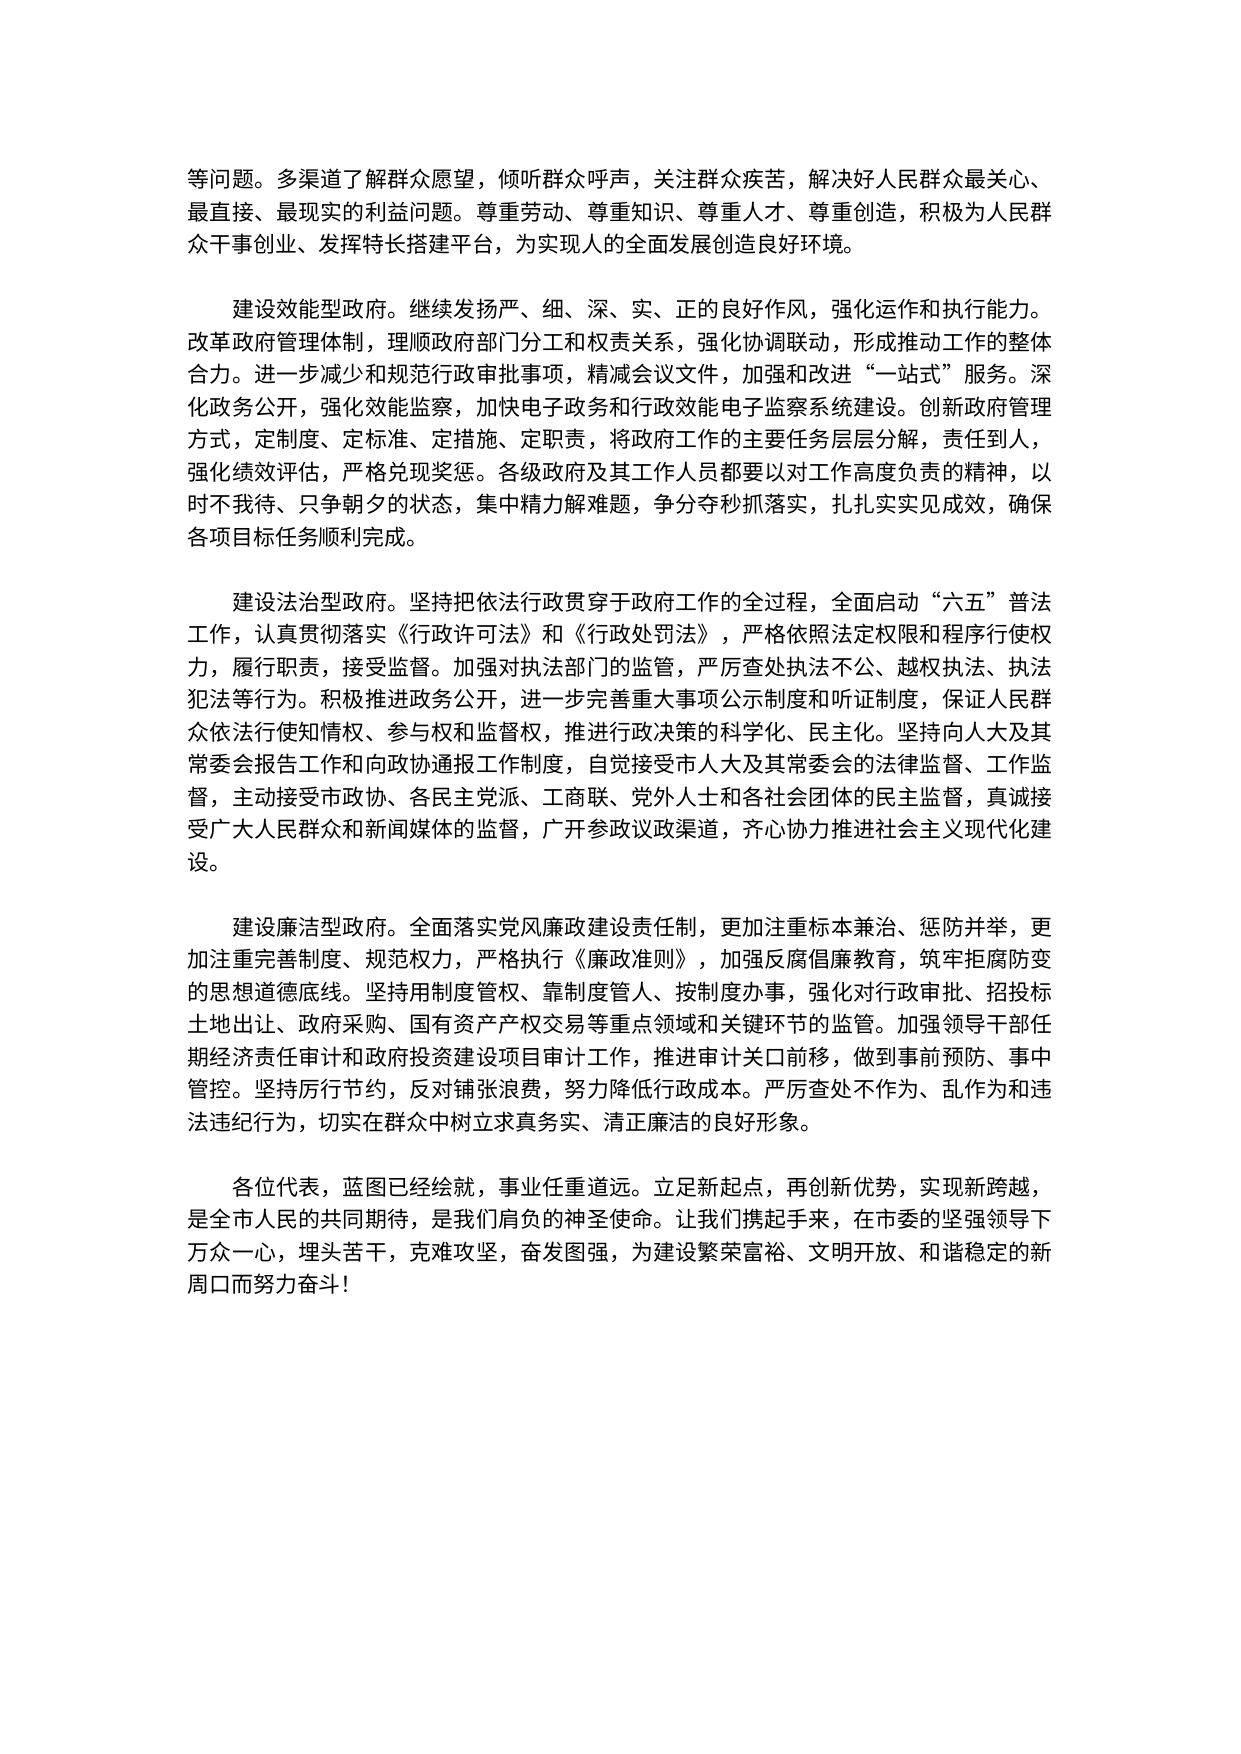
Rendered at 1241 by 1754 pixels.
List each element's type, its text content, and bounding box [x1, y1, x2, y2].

text 建设法治型政府。坚持把依法行政贯穿于政府工作的全过程，全面启动“六五”普法工作，认真贯彻落实《行政许可法》和《行政处罚法》，严格依照法定权限和程序行使权力，履行职责，接受监督。加强对执法部门的监管，严厉查处执法不公、越权执法、执法犯法等行为。积极推进政务公开，进一步完善重大事项公示制度和听证制度，保证人民群众依法行使知情权、参与权和监督权，推进行政决策的科学化、民主化。坚持向人大及其常委会报告工作和向政协通报工作制度，自觉接受市人大及其常委会的法律监督、工作监督，主动接受市政协、各民主党派、工商联、党外人士和各社会团体的民主监督，真诚接受广大人民群众和新闻媒体的监督，广开参政议政渠道，齐心协力推进社会主义现代化建设。 [187, 584, 1053, 877]
text 各位代表，蓝图已经绘就，事业任重道远。立足新起点，再创新优势，实现新跨越，是全市人民的共同期待，是我们肩负的神圣使命。让我们携起手来，在市委的坚强领导下，万众一心，埋头苦干，克难攻坚，奋发图强，为建设繁荣富裕、文明开放、和谐稳定的新周口而努力奋斗！ [187, 1169, 1053, 1299]
text 建设廉洁型政府。全面落实党风廉政建设责任制，更加注重标本兼治、惩防并举，更加注重完善制度、规范权力，严格执行《廉政准则》，加强反腐倡廉教育，筑牢拒腐防变的思想道德底线。坚持用制度管权、靠制度管人、按制度办事，强化对行政审批、招投标、土地出让、政府采购、国有资产产权交易等重点领域和关键环节的监管。加强领导干部任期经济责任审计和政府投资建设项目审计工作，推进审计关口前移，做到事前预防、事中管控。坚持厉行节约，反对铺张浪费，努力降低行政成本。严厉查处不作为、乱作为和违法违纪行为，切实在群众中树立求真务实、清正廉洁的良好形象。 [187, 909, 1053, 1137]
text 建设效能型政府。继续发扬严、细、深、实、正的良好作风，强化运作和执行能力。改革政府管理体制，理顺政府部门分工和权责关系，强化协调联动，形成推动工作的整体合力。进一步减少和规范行政审批事项，精减会议文件，加强和改进“一站式”服务。深化政务公开，强化效能监察，加快电子政务和行政效能电子监察系统建设。创新政府管理方式，定制度、定标准、定措施、定职责，将政府工作的主要任务层层分解，责任到人，强化绩效评估，严格兑现奖惩。各级政府及其工作人员都要以对工作高度负责的精神，以时不我待、只争朝夕的状态，集中精力解难题，争分夺秒抓落实，扎扎实实见成效，确保各项目标任务顺利完成。 [187, 292, 1053, 552]
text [187, 162, 1053, 259]
